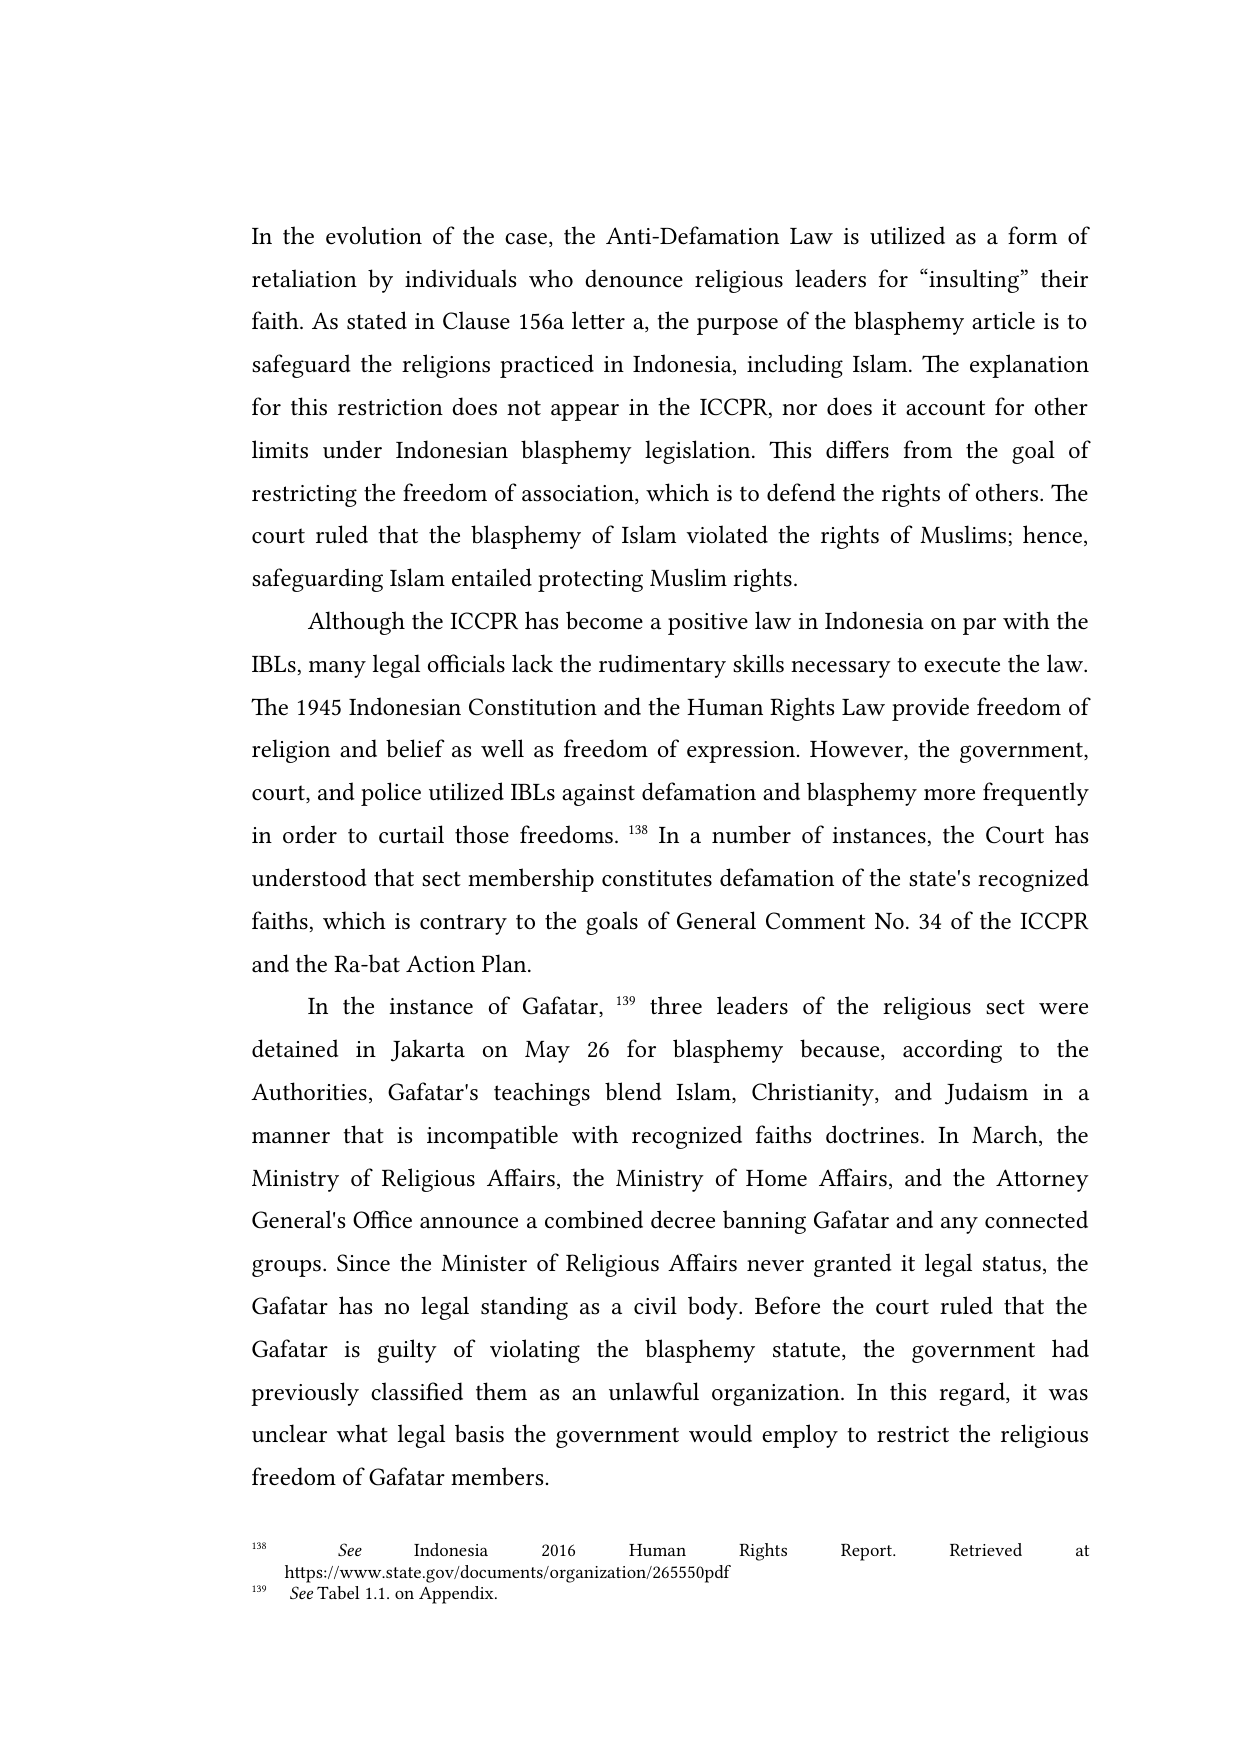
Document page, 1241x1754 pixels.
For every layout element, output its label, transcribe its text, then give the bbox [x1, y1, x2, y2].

text In the instance of Gafatar, three leaders of the religious sect were detained in Jakarta on May 26 for blasphemy because, according to the Authorities, Gafatar's teachings blend Islam, Christianity, and Judaism in a manner that is incompatible with recognized faiths doctrines. In March, the Ministry of Religious Affairs, the Ministry of Home Affairs, and the Attorney General's Office announce a combined decree banning Gafatar and any connected groups. Since the Minister of Religious Affairs never granted it legal status, the Gafatar has no legal standing as a civil body. Before the court ruled that the Gafatar is guilty of violating the blasphemy statute, the government had previously classified them as an unlawful organization. In this regard, it was unclear what legal basis the government would employ to restrict the religious freedom of Gafatar members. [251, 992, 1090, 1492]
text Although the ICCPR has become a positive law in Indonesia on par with the IBLs, many legal officials lack the rudimentary skills necessary to execute the law. The 1945 Indonesian Constitution and the Human Rights Law provide freedom of religion and belief as well as freedom of expression. However, the government, court, and police utilized IBLs against defamation and blasphemy more frequently in order to curtail those freedoms. In a number of instances, the Court has understood that sect membership constitutes defamation of the state's recognized faiths, which is contrary to the goals of General Comment No. 34 of the ICCPR and the Ra-bat Action Plan. [251, 607, 1090, 978]
